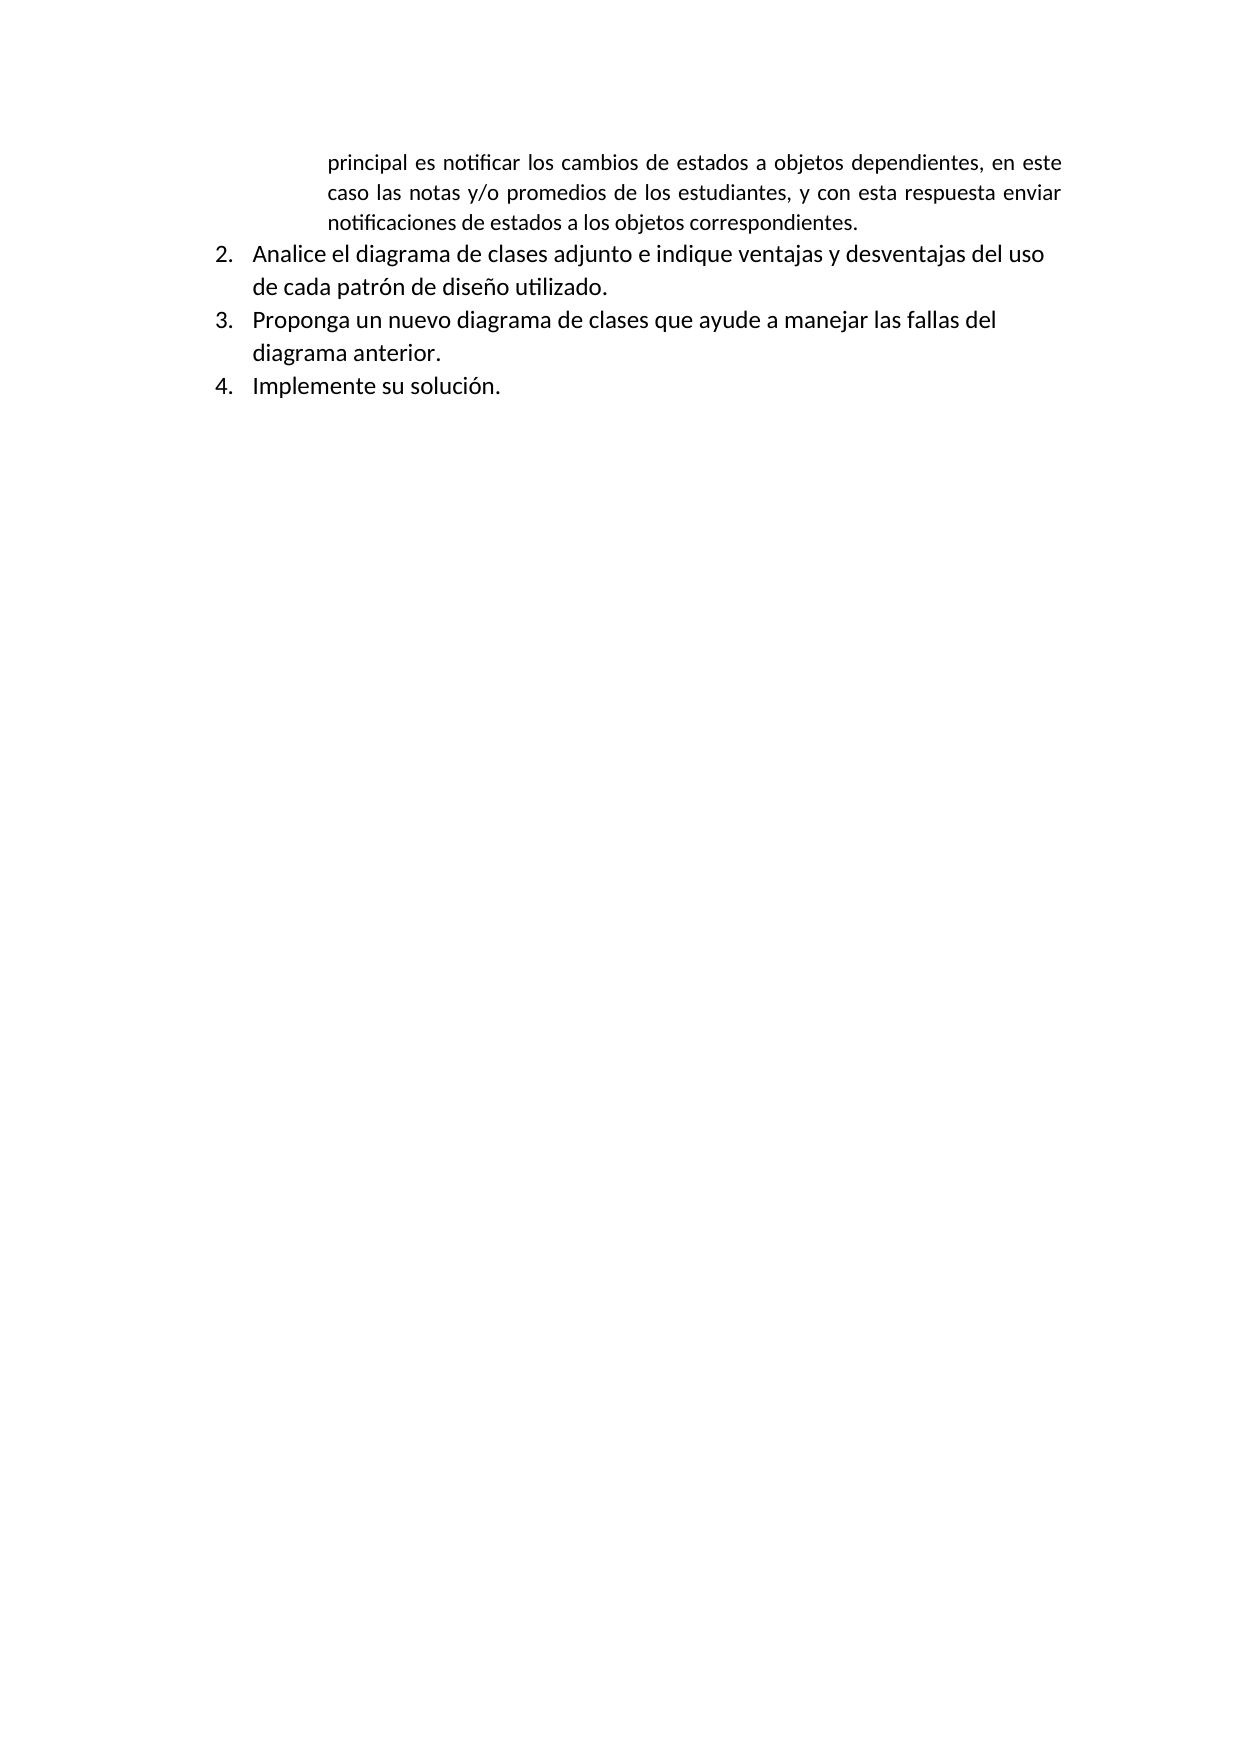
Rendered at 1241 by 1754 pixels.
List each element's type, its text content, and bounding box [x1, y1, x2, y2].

list Proponga un nuevo diagrama de clases que ayude a manejar las fallas del diagrama anterior. [215, 304, 1063, 367]
list Implemente su solución. [215, 370, 1063, 400]
list Analice el diagrama de clases adjunto e indique ventajas y desventajas del uso de cada patrón de diseño utilizado. [215, 238, 1063, 302]
